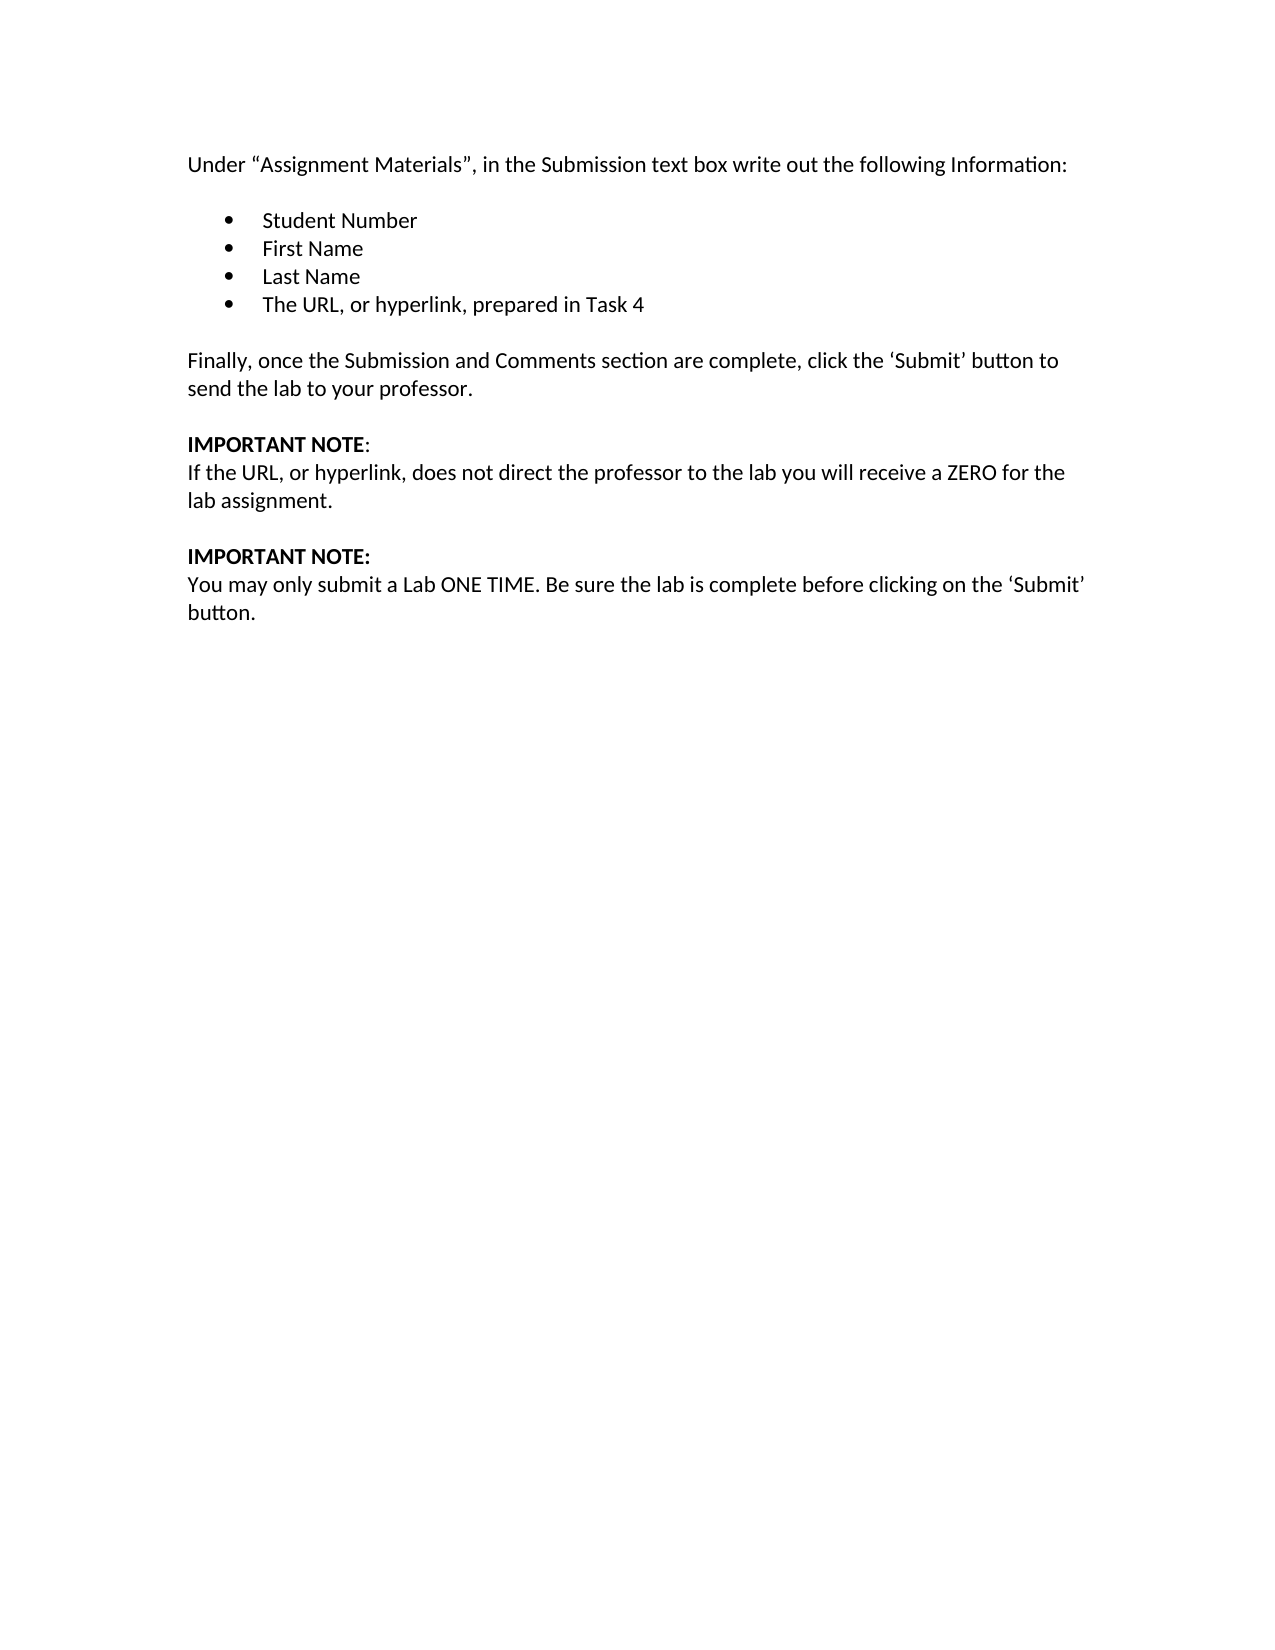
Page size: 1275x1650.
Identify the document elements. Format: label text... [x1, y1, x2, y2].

text IMPORTANT NOTE: [187, 430, 1087, 458]
text If the URL, or hyperlink, does not direct the professor to the lab you will receive a ZERO for the lab assignment. [187, 458, 1087, 514]
list Student Number [225, 206, 1087, 234]
text Finally, once the Submission and Comments section are complete, click the ‘Submit’ button to send the lab to your professor. [187, 346, 1087, 402]
list The URL, or hyperlink, prepared in Task 4 [225, 290, 1087, 318]
list First Name [225, 234, 1087, 262]
list Last Name [225, 262, 1087, 290]
text IMPORTANT NOTE: [187, 542, 1087, 570]
text Under “Assignment Materials”, in the Submission text box write out the following Information: [187, 150, 1087, 178]
text You may only submit a Lab ONE TIME. Be sure the lab is complete before clicking on the ‘Submit’ button. [187, 570, 1087, 626]
